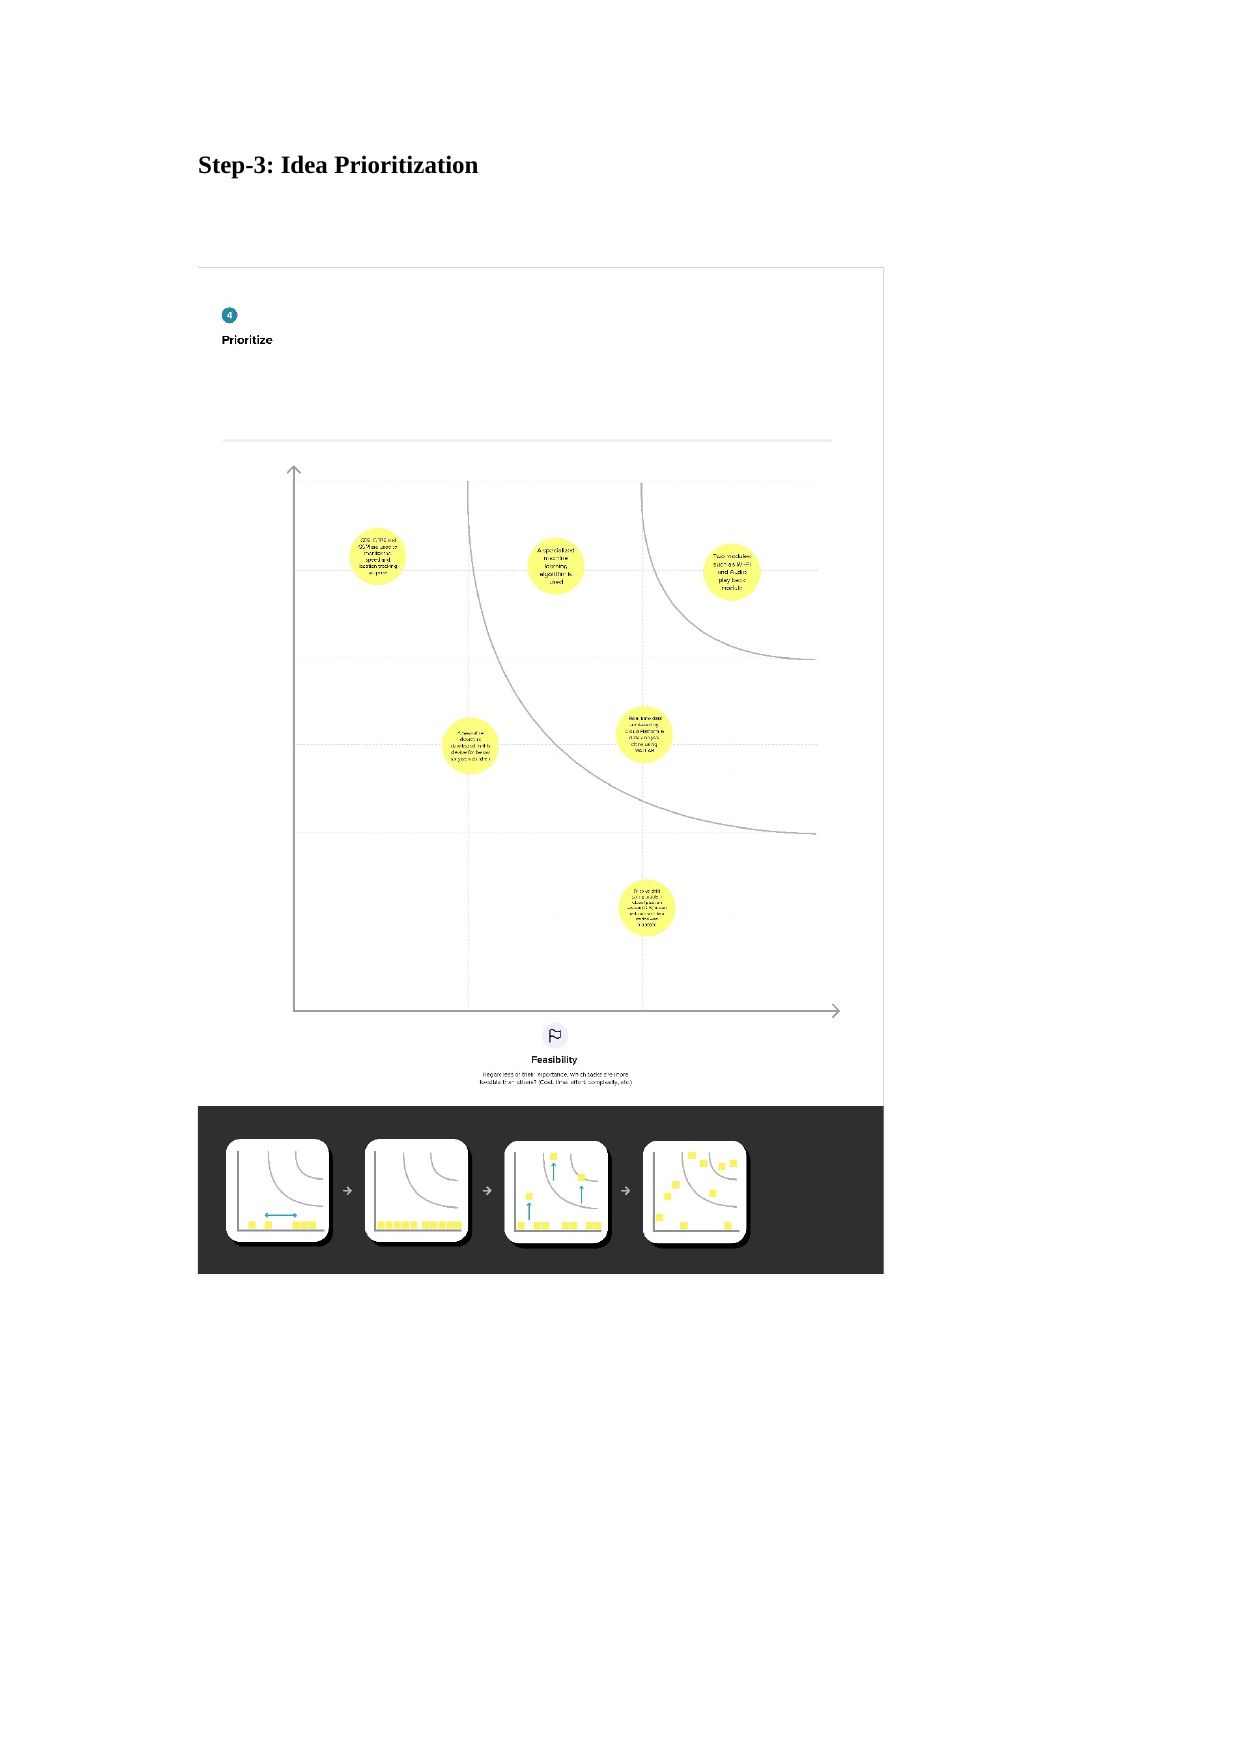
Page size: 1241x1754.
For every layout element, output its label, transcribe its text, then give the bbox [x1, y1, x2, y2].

picture [197, 266, 886, 1277]
text Step-3: Idea Prioritization [160, 150, 1090, 179]
